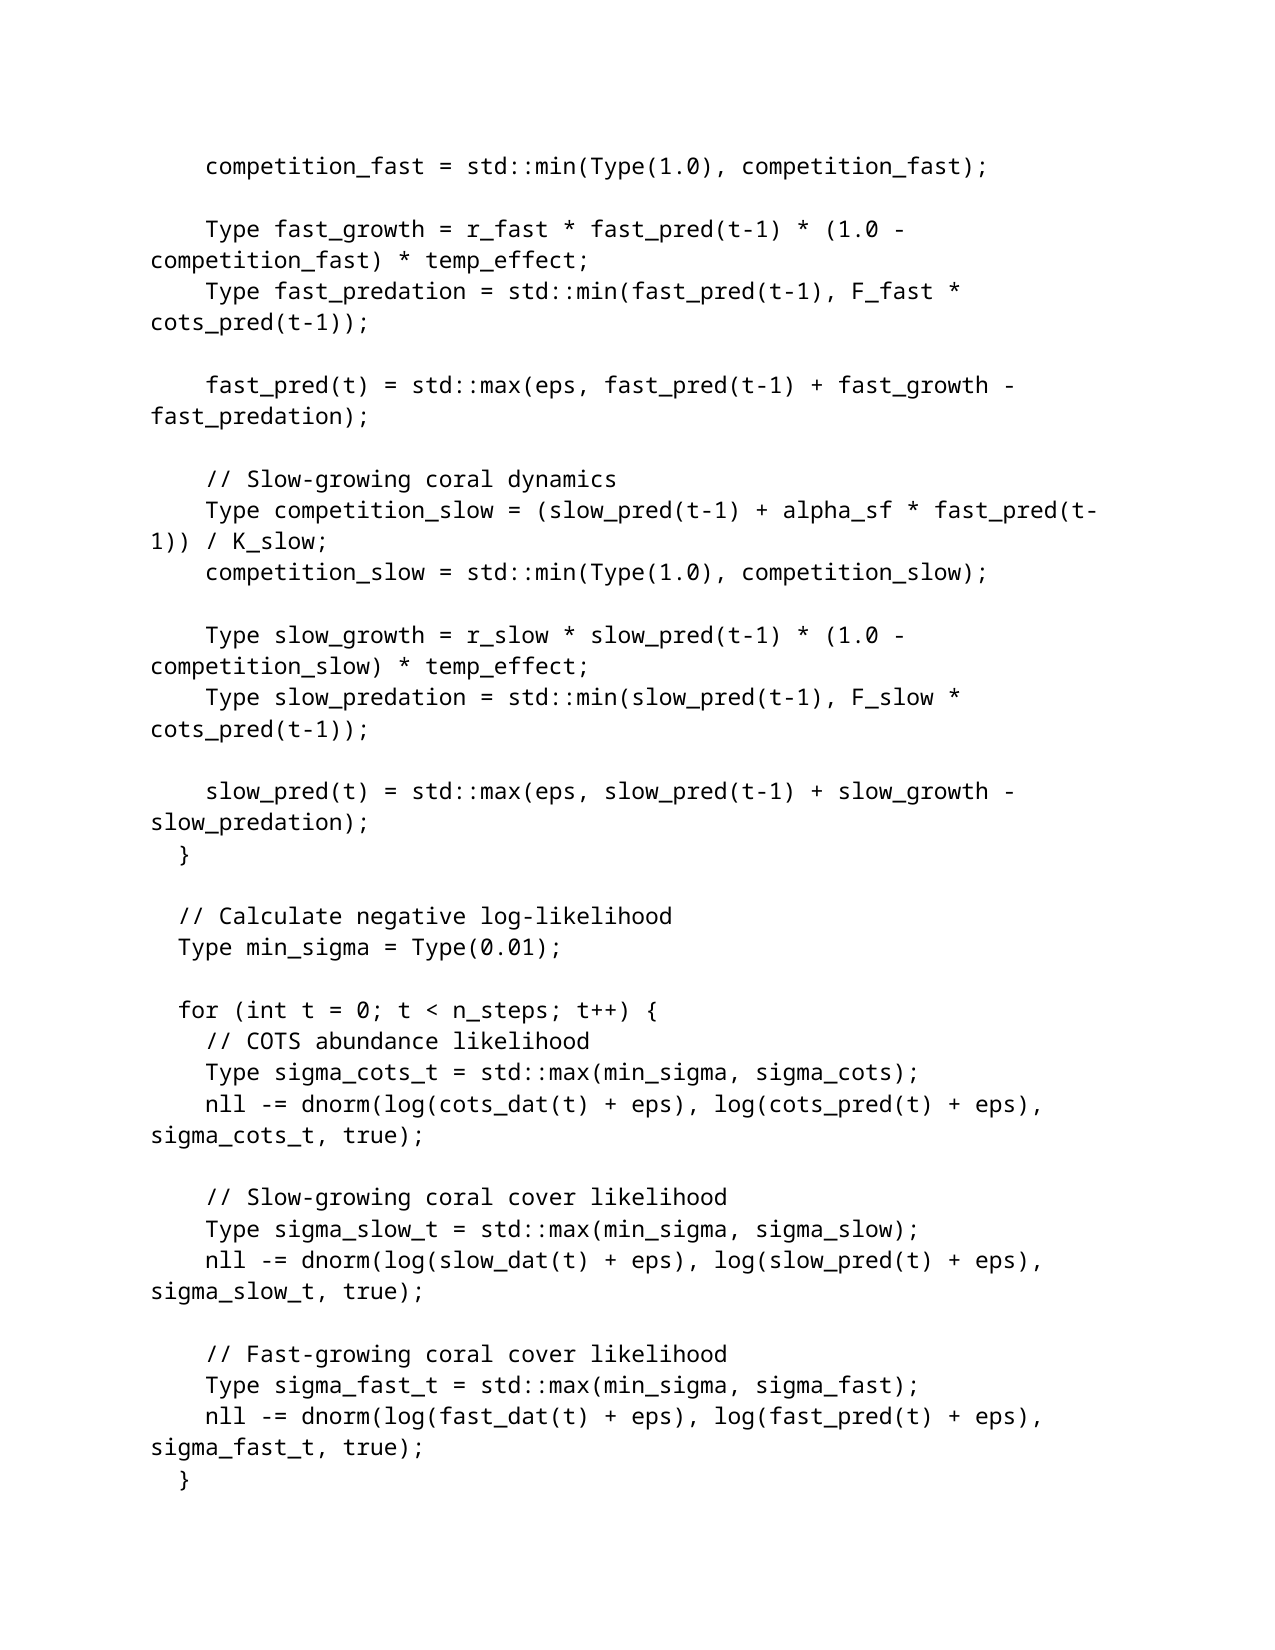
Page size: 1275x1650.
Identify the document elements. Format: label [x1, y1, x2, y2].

text [150, 150, 1125, 1494]
